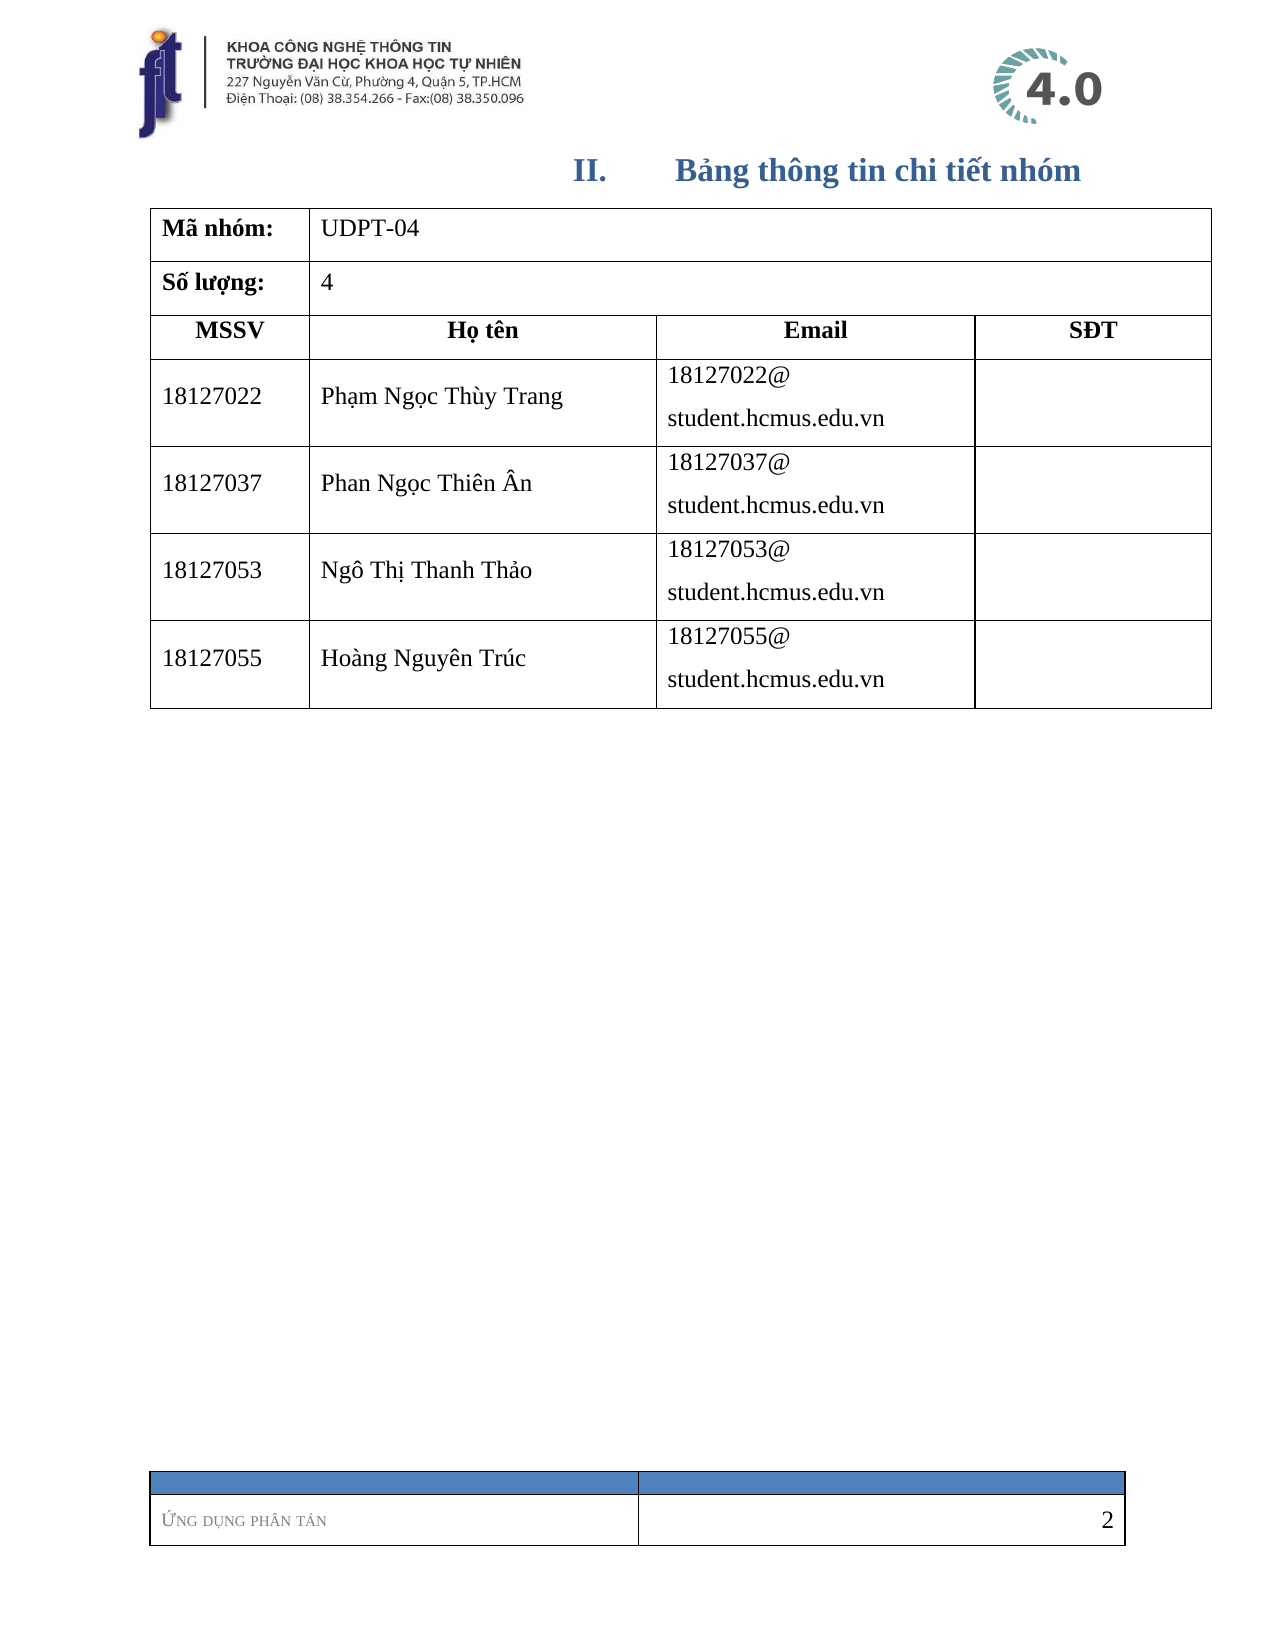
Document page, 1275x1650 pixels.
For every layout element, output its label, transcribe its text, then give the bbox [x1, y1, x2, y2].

table_cell Hoàng Nguyên Trúc [310, 621, 656, 707]
table_cell [976, 621, 1211, 707]
table_cell 18127053 [151, 534, 309, 620]
table_cell 18127022@ student.hcmus.edu.vn [657, 360, 974, 446]
table_cell Ngô Thị Thanh Thảo [310, 534, 656, 620]
table_cell Phạm Ngọc Thùy Trang [310, 360, 656, 446]
table_cell MSSV [151, 316, 309, 359]
table_cell Họ tên [310, 316, 656, 359]
table_cell 18127037@ student.hcmus.edu.vn [657, 447, 974, 533]
subtitle Bảng thông tin chi tiết nhóm [150, 150, 1125, 188]
table_header UDPT-04 [310, 209, 1211, 261]
table_cell 18127037 [151, 447, 309, 533]
table_cell 18127055 [151, 621, 309, 707]
table_cell 18127055@ student.hcmus.edu.vn [657, 621, 974, 707]
table_cell Email [657, 316, 974, 359]
table_cell Số lượng: [151, 262, 309, 314]
table_cell 18127053@ student.hcmus.edu.vn [657, 534, 974, 620]
table_cell SĐT [976, 316, 1211, 359]
table_cell [976, 447, 1211, 533]
table_cell Phan Ngọc Thiên Ân [310, 447, 656, 533]
table_cell [976, 360, 1211, 446]
table_cell [976, 534, 1211, 620]
picture [117, 21, 554, 159]
table_cell 4 [310, 262, 1211, 314]
picture [967, 41, 1130, 131]
table_cell 18127022 [151, 360, 309, 446]
table_header Mã nhóm: [151, 209, 309, 261]
